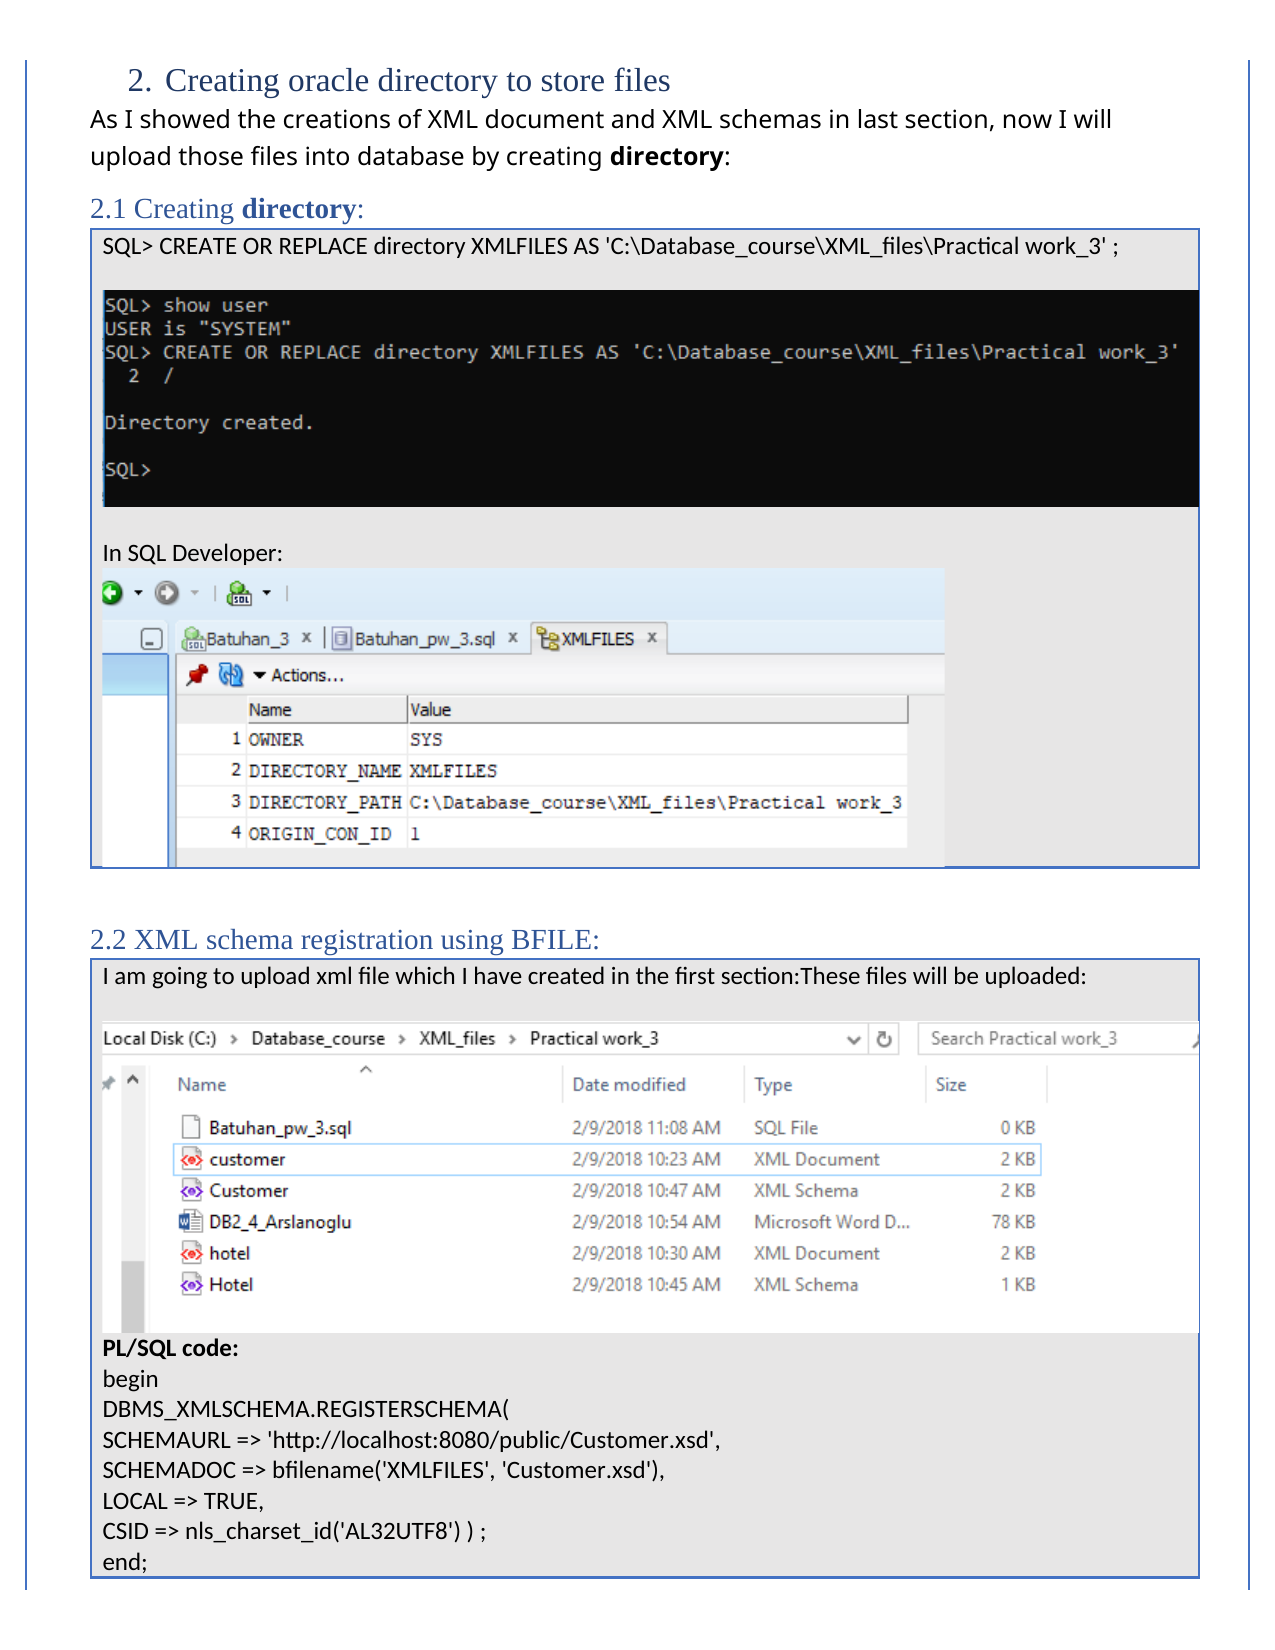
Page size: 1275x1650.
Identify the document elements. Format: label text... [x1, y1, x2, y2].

subtitle 2.1 Creating directory: [90, 192, 1200, 225]
subtitle Creating oracle directory to store files [127, 60, 1200, 98]
picture [102, 1021, 1199, 1333]
subtitle 2.2 XML schema registration using BFILE: [90, 922, 1200, 956]
text As I showed the creations of XML document and XML schemas in last section, now I will upload those files into database by creating directory: [90, 101, 1200, 172]
table_header SQL> CREATE OR REPLACE directory XMLFILES AS 'C:\Database_course\XML_files\Practical work_3' ; In SQL Developer: [92, 230, 1198, 866]
picture [102, 568, 945, 867]
picture [102, 290, 1199, 507]
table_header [92, 960, 1198, 1576]
